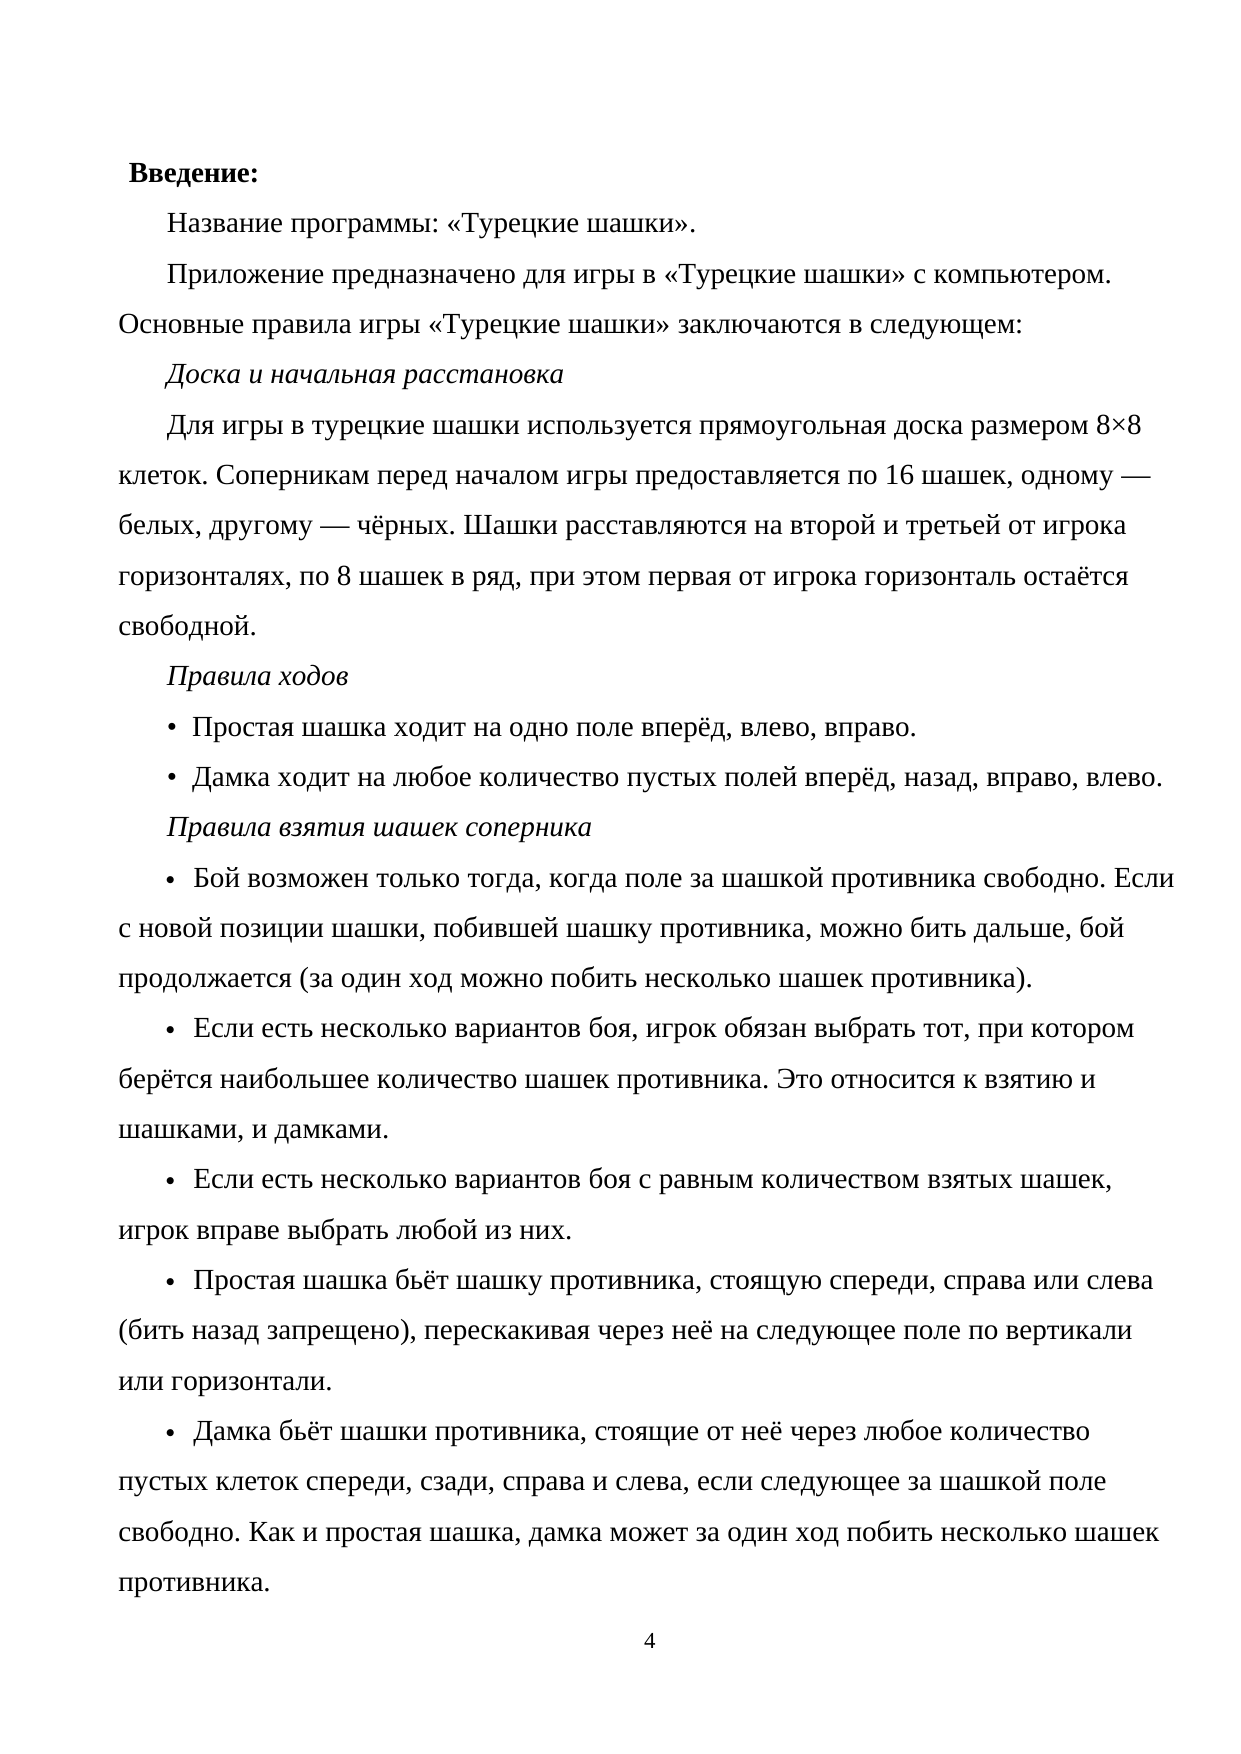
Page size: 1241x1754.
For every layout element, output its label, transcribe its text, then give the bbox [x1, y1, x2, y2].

text Введение: [129, 155, 1181, 189]
list Простая шашка ходит на одно поле вперёд, влево, вправо. [118, 709, 1181, 742]
list Если есть несколько вариантов боя с равным количеством взятых шашек, игрок вправе выбрать любой из них. [118, 1162, 1181, 1245]
text Приложение предназначено для игры в «Турецкие шашки» с компьютером. Основные правила игры «Турецкие шашки» заключаются в следующем: [118, 256, 1115, 340]
text Название программы: «Турецкие шашки». [118, 206, 1181, 239]
text Правила взятия шашек соперника [118, 809, 1181, 843]
list Дамка ходит на любое количество пустых полей вперёд, назад, вправо, влево. [118, 759, 1181, 793]
text Правила ходов [118, 658, 1181, 692]
list Если есть несколько вариантов боя, игрок обязан выбрать тот, при котором берётся наибольшее количество шашек противника. Это относится к взятию и шашками, и дамками. [118, 1011, 1181, 1145]
text Доска и начальная расстановка [118, 357, 1181, 390]
list Простая шашка бьёт шашку противника, стоящую спереди, справа или слева (бить назад запрещено), перескакивая через неё на следующее поле по вертикали или горизонтали. [118, 1262, 1181, 1396]
list Бой возможен только тогда, когда поле за шашкой противника свободно. Если с новой позиции шашки, побившей шашку противника, можно бить дальше, бой продолжается (за один ход можно побить несколько шашек противника). [118, 860, 1181, 994]
text Для игры в турецкие шашки используется прямоугольная доска размером 8×8 клеток. Соперникам перед началом игры предоставляется по 16 шашек, одному — белых, другому — чёрных. Шашки расставляются на второй и третьей от игрока горизонталях, по 8 шашек в ряд, при этом первая от игрока горизонталь остаётся свободной. [118, 407, 1181, 642]
list Дамка бьёт шашки противника, стоящие от неё через любое количество пустых клеток спереди, сзади, справа и слева, если следующее за шашкой поле свободно. Как и простая шашка, дамка может за один ход побить несколько шашек противника. [118, 1413, 1181, 1598]
